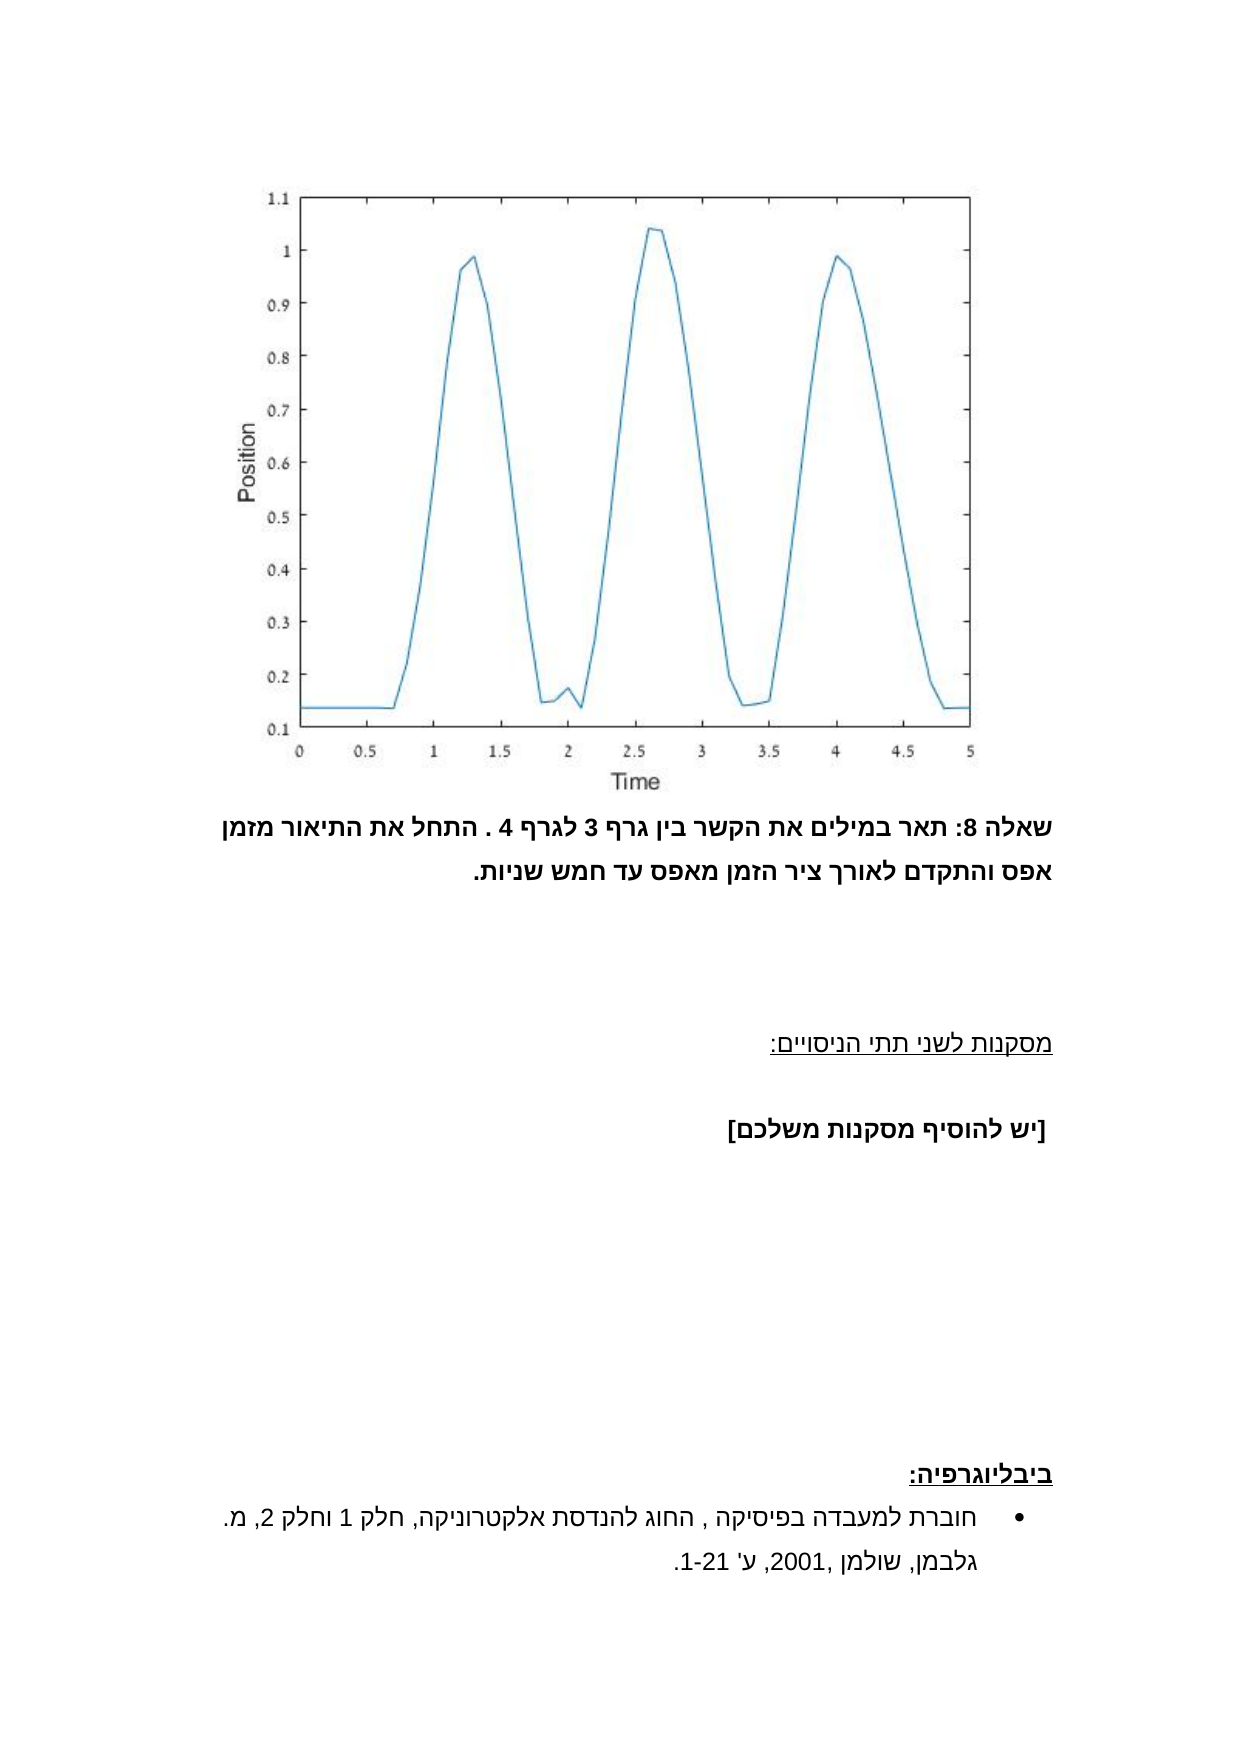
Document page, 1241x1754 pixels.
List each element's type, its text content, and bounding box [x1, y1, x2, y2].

text [יש להוסיף מסקנות משלכם] [187, 1115, 1053, 1144]
text ביבליוגרפיה: [187, 1460, 1053, 1489]
picture [187, 150, 1053, 799]
list חוברת למעבדה בפיסיקה , החוג להנדסת אלקטרוניקה, חלק 1 וחלק 2, מ.גלבמן, שולמן ,2001, ע' 1-21. [187, 1503, 1015, 1575]
text שאלה 8: תאר במילים את הקשר בין גרף 3 לגרף 4 . התחל את התיאור מזמן אפס והתקדם לאורך ציר הזמן מאפס עד חמש שניות. [187, 813, 1053, 885]
text מסקנות לשני תתי הניסויים: [187, 1029, 1053, 1058]
